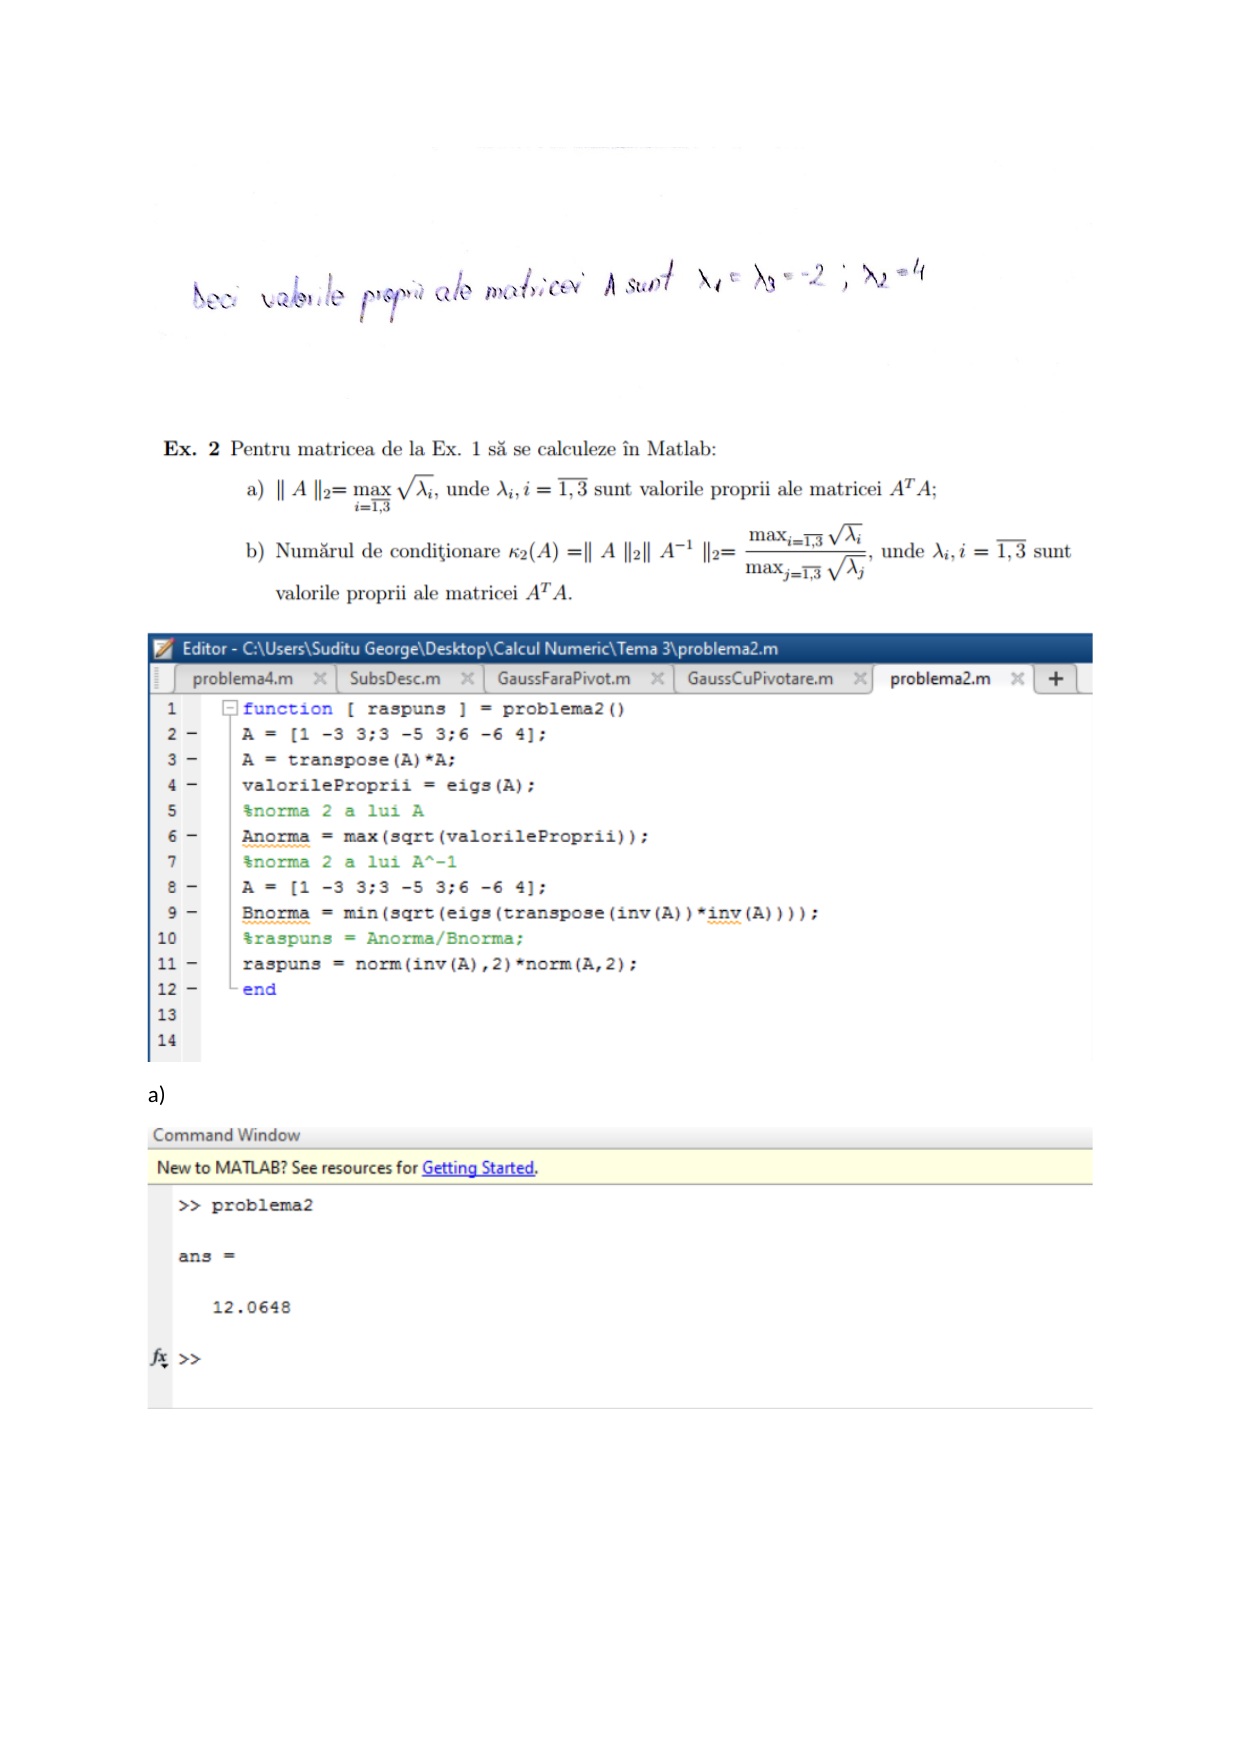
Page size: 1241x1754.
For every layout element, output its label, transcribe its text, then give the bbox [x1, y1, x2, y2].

picture [147, 430, 1092, 614]
picture [147, 147, 1093, 412]
picture [147, 632, 1093, 1062]
picture [147, 1127, 1093, 1409]
text a) [148, 1081, 1093, 1108]
